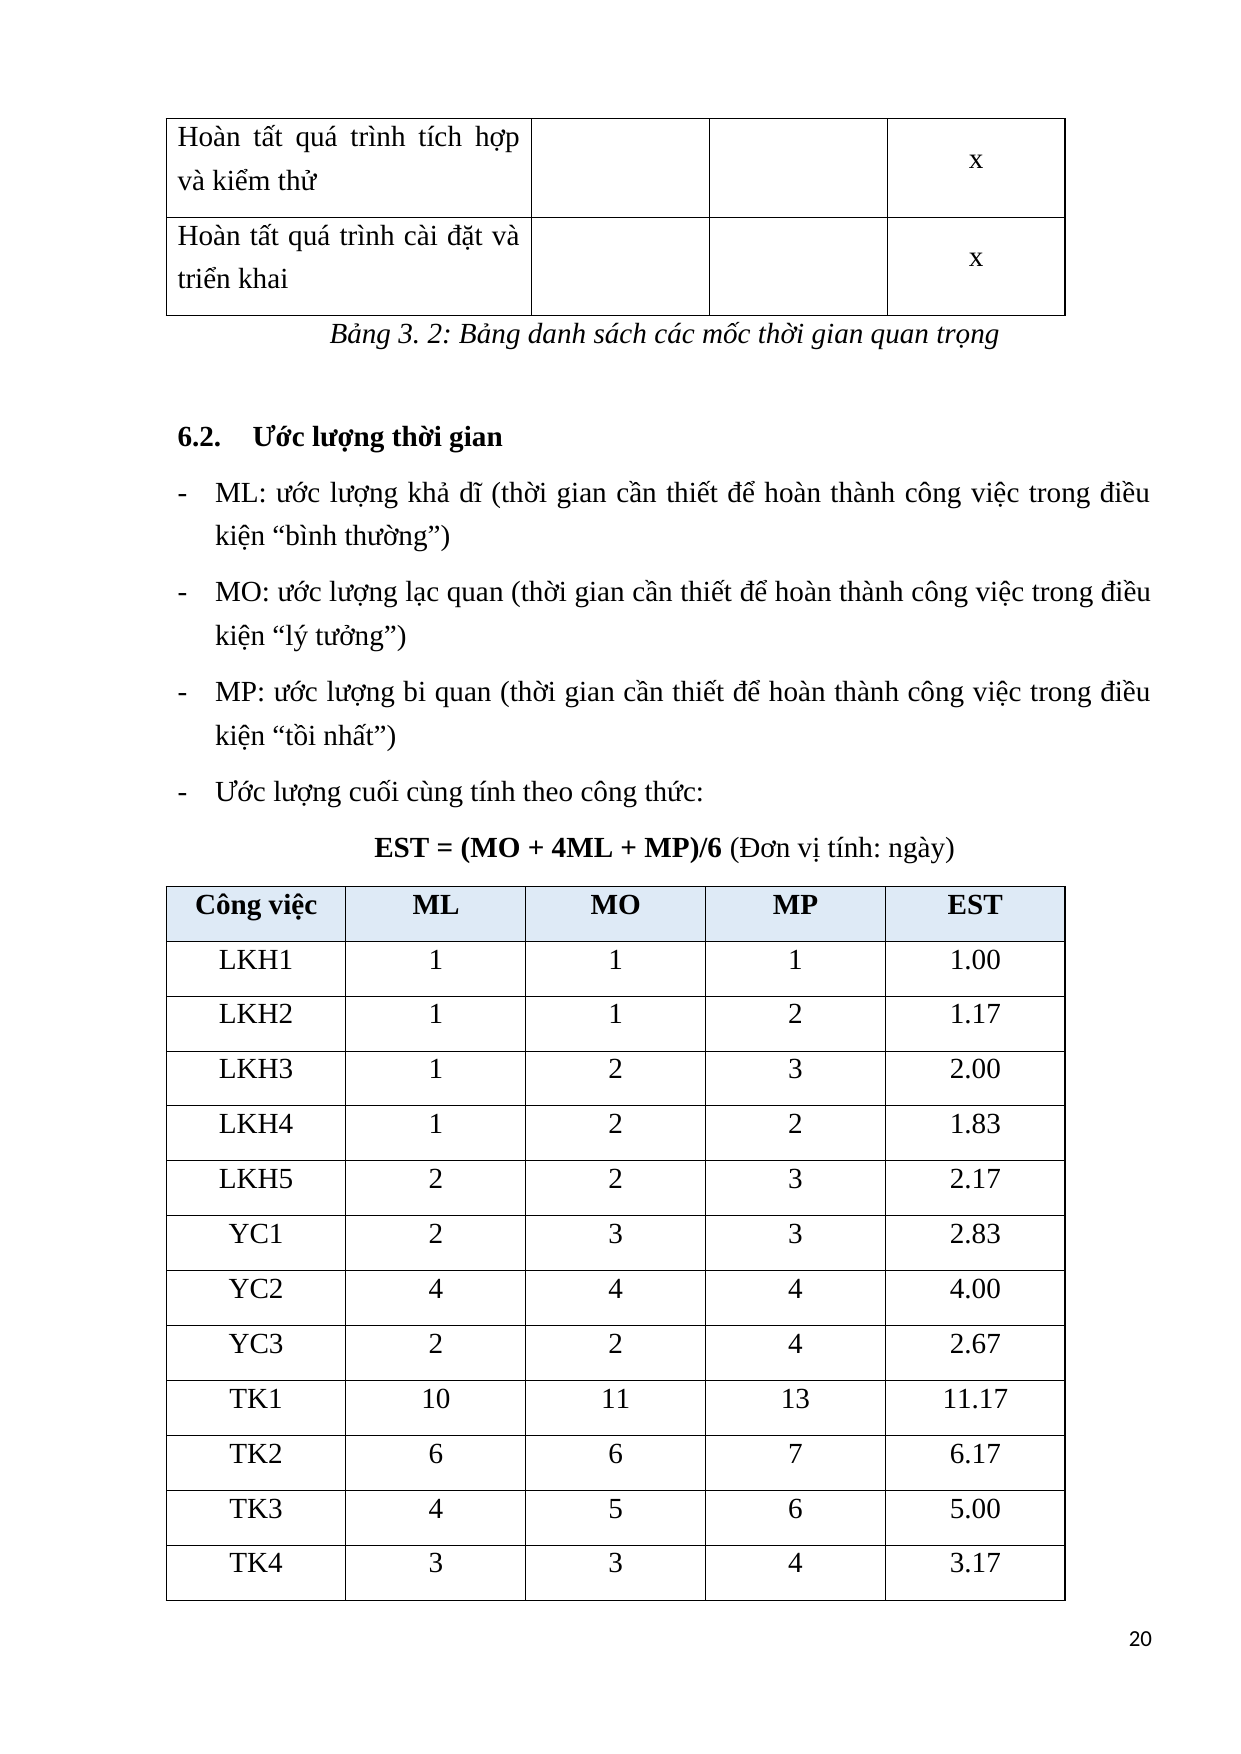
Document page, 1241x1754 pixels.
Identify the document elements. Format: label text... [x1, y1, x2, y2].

table_cell 4 [706, 1546, 885, 1599]
list ML: ước lượng khả dĩ (thời gian cần thiết để hoàn thành công việc trong điều kiện “bình thường”) [177, 475, 1152, 552]
table_cell 4 [706, 1326, 885, 1380]
table_cell 1 [526, 942, 705, 996]
table_cell LKH5 [167, 1161, 345, 1215]
text Bảng 3. 2: Bảng danh sách các mốc thời gian quan trọng [177, 316, 1152, 349]
table_cell 3 [346, 1546, 525, 1599]
table_cell 1 [706, 942, 885, 996]
table_cell TK3 [167, 1491, 345, 1544]
table_cell 2 [346, 1216, 525, 1270]
table_cell [710, 119, 887, 217]
table_cell 1 [346, 942, 525, 996]
table_cell 2 [526, 1326, 705, 1380]
table_cell 2.17 [886, 1161, 1064, 1215]
table_cell LKH3 [167, 1052, 345, 1105]
table_cell 3 [706, 1052, 885, 1105]
table_cell 2.83 [886, 1216, 1064, 1270]
table_cell Hoàn tất quá trình tích hợp và kiểm thử [167, 119, 531, 217]
table_cell [532, 119, 709, 217]
table_cell 6.17 [886, 1436, 1064, 1490]
table_cell 3 [706, 1216, 885, 1270]
table_cell LKH2 [167, 997, 345, 1051]
text EST = (MO + 4ML + MP)/6 (Đơn vị tính: ngày) [177, 830, 1152, 863]
table_cell 5 [526, 1491, 705, 1544]
table_header Công việc [167, 887, 345, 941]
table_cell 1 [346, 1052, 525, 1105]
table_cell 11 [526, 1381, 705, 1435]
table_cell 2 [526, 1161, 705, 1215]
table_cell TK2 [167, 1436, 345, 1490]
table_cell 7 [706, 1436, 885, 1490]
table_cell YC2 [167, 1271, 345, 1325]
table_cell YC1 [167, 1216, 345, 1270]
table_cell 2 [706, 997, 885, 1051]
table_header ML [346, 887, 525, 941]
list MO: ước lượng lạc quan (thời gian cần thiết để hoàn thành công việc trong điều kiện “lý tưởng”) [177, 574, 1152, 652]
table_cell 1 [346, 1106, 525, 1160]
table_cell 13 [706, 1381, 885, 1435]
table_cell 10 [346, 1381, 525, 1435]
table_cell TK4 [167, 1546, 345, 1599]
table_cell 6 [526, 1436, 705, 1490]
table_cell 3 [526, 1546, 705, 1599]
table_cell 1.00 [886, 942, 1064, 996]
list Ước lượng cuối cùng tính theo công thức: [177, 774, 1152, 807]
table_cell x [888, 218, 1064, 315]
table_cell LKH4 [167, 1106, 345, 1160]
table_cell 3.17 [886, 1546, 1064, 1599]
table_cell 4 [706, 1271, 885, 1325]
table_header EST [886, 887, 1064, 941]
table_cell 3 [526, 1216, 705, 1270]
list MP: ước lượng bi quan (thời gian cần thiết để hoàn thành công việc trong điều kiện “tồi nhất”) [177, 674, 1152, 751]
table_cell 11.17 [886, 1381, 1064, 1435]
table_cell 2 [706, 1106, 885, 1160]
table_cell TK1 [167, 1381, 345, 1435]
table_cell 2 [346, 1161, 525, 1215]
list Ước lượng thời gian [177, 419, 1152, 452]
table_cell 4.00 [886, 1271, 1064, 1325]
table_cell 2.67 [886, 1326, 1064, 1380]
table_cell 4 [346, 1271, 525, 1325]
table_cell 2.00 [886, 1052, 1064, 1105]
table_cell 2 [526, 1106, 705, 1160]
table_cell 6 [346, 1436, 525, 1490]
table_cell 4 [346, 1491, 525, 1544]
table_header MO [526, 887, 705, 941]
table_cell x [888, 119, 1064, 217]
table_cell Hoàn tất quá trình cài đặt và triển khai [167, 218, 531, 315]
table_cell 3 [706, 1161, 885, 1215]
table_cell [710, 218, 887, 315]
table_cell YC3 [167, 1326, 345, 1380]
table_cell LKH1 [167, 942, 345, 996]
table_header MP [706, 887, 885, 941]
table_cell 5.00 [886, 1491, 1064, 1544]
table_cell 2 [526, 1052, 705, 1105]
table_cell 1.83 [886, 1106, 1064, 1160]
table_cell 2 [346, 1326, 525, 1380]
table_cell 1 [526, 997, 705, 1051]
table_cell 4 [526, 1271, 705, 1325]
table_cell 1.17 [886, 997, 1064, 1051]
table_cell 1 [346, 997, 525, 1051]
table_cell 6 [706, 1491, 885, 1544]
table_cell [532, 218, 709, 315]
